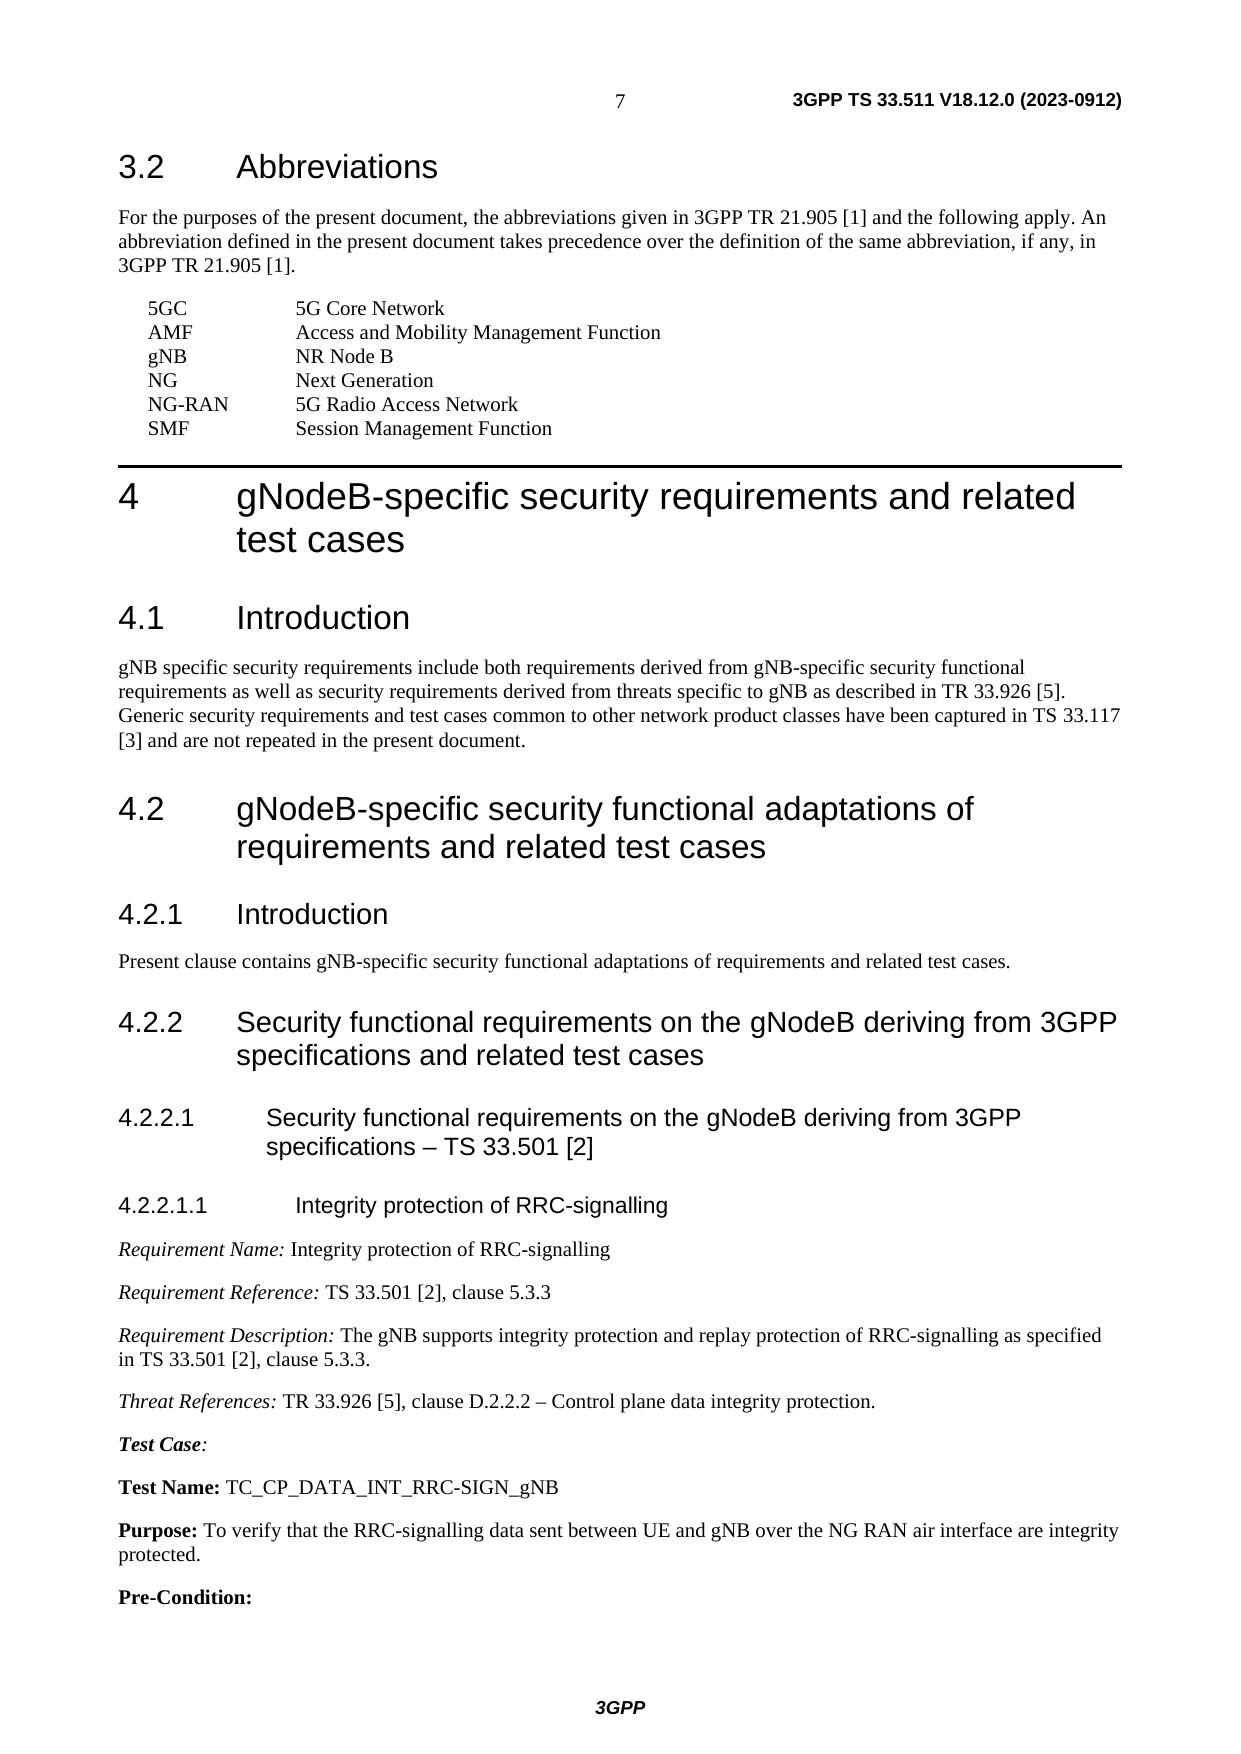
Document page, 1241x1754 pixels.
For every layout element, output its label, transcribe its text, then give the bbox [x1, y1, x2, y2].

text gNB specific security requirements include both requirements derived from gNB-specific security functional requirements as well as security requirements derived from threats specific to gNB as described in TR 33.926 [5]. Generic security requirements and test cases common to other network product classes have been captured in TS 33.117 [3] and are not repeated in the present document. [118, 655, 1122, 752]
text Test Case: [118, 1432, 1122, 1456]
text gNB NR Node B [148, 344, 1122, 368]
text NG-RAN 5G Radio Access Network [148, 392, 1122, 416]
text For the purposes of the present document, the abbreviations given in 3GPP TR 21.905 [1] and the following apply. An abbreviation defined in the present document takes precedence over the definition of the same abbreviation, if any, in 3GPP TR 21.905 [1]. [118, 205, 1122, 277]
subtitle 4.2.2.1.1 Integrity protection of RRC-signalling [118, 1192, 1122, 1218]
text AMF Access and Mobility Management Function [148, 320, 1122, 344]
text Requirement Name: Integrity protection of RRC-signalling [118, 1237, 1122, 1261]
subtitle 3.2 Abbreviations [118, 147, 1122, 186]
subtitle 4.2.2 Security functional requirements on the gNodeB deriving from 3GPP specifications and related test cases [118, 1005, 1122, 1072]
text NG Next Generation [148, 368, 1122, 392]
subtitle 4.2.2.1 Security functional requirements on the gNodeB deriving from 3GPP specifications – TS 33.501 [2] [118, 1103, 1122, 1161]
text Test Name: TC_CP_DATA_INT_RRC-SIGN_gNB [118, 1475, 1122, 1499]
text Threat References: TR 33.926 [5], clause D.2.2.2 – Control plane data integrity protection. [118, 1389, 1122, 1413]
subtitle 4.1 Introduction [118, 598, 1122, 637]
subtitle 4.2.1 Introduction [118, 897, 1122, 931]
text Requirement Description: The gNB supports integrity protection and replay protection of RRC-signalling as specified in TS 33.501 [2], clause 5.3.3. [118, 1323, 1122, 1371]
text Purpose: To verify that the RRC-signalling data sent between UE and gNB over the NG RAN air interface are integrity protected. [118, 1518, 1122, 1566]
text SMF Session Management Function [148, 416, 1122, 440]
text Pre-Condition: [118, 1585, 1122, 1609]
subtitle 4 gNodeB-specific security requirements and related test cases [118, 468, 1122, 561]
text Present clause contains gNB-specific security functional adaptations of requirements and related test cases. [118, 949, 1122, 973]
text 5GC 5G Core Network [148, 296, 1122, 320]
text Requirement Reference: TS 33.501 [2], clause 5.3.3 [118, 1280, 1122, 1304]
subtitle 4.2 gNodeB-specific security functional adaptations of requirements and related test cases [118, 789, 1122, 866]
